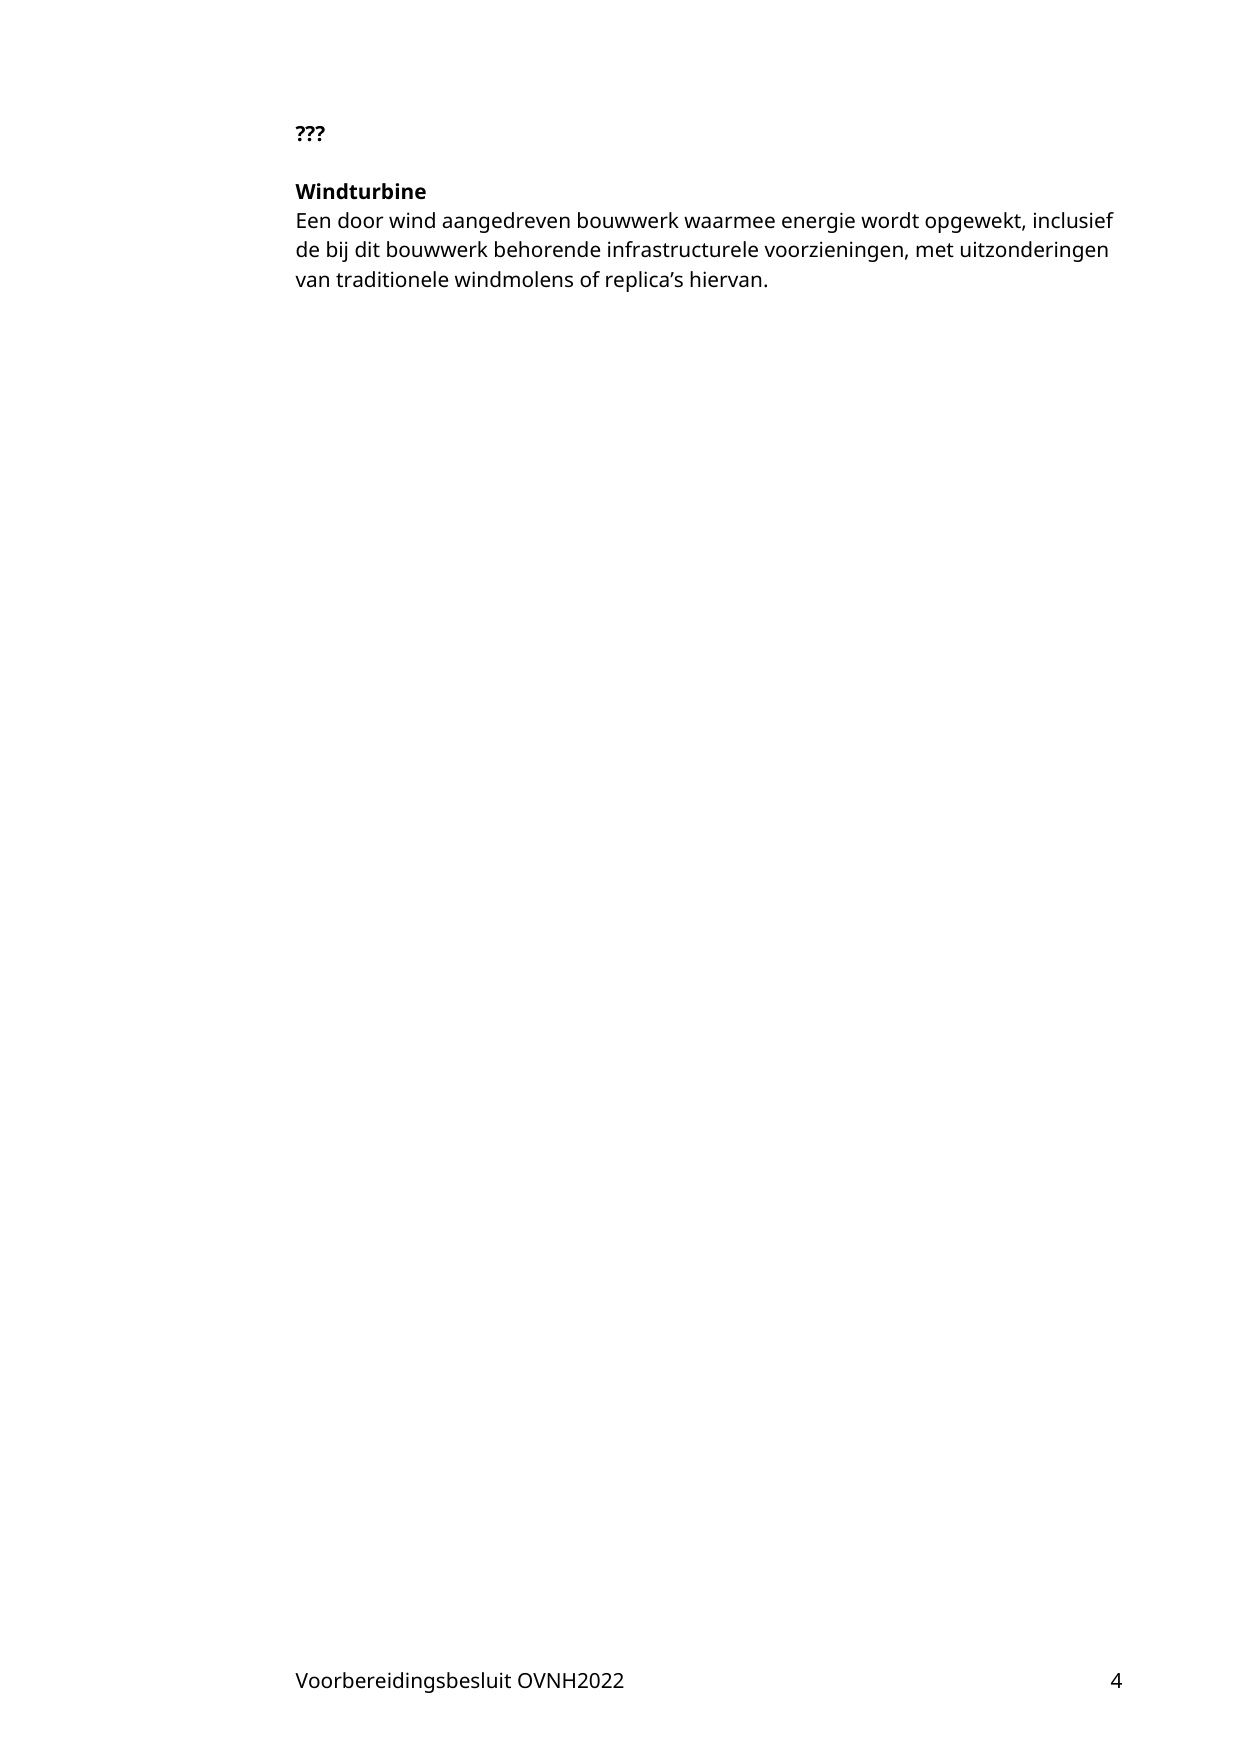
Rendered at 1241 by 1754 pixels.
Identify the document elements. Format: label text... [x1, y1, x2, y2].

text Windturbine [295, 176, 1122, 206]
subtitle ??? [118, 118, 1122, 147]
text Een door wind aangedreven bouwwerk waarmee energie wordt opgewekt, inclusief de bij dit bouwwerk behorende infrastructurele voorzieningen, met uitzonderingen van traditionele windmolens of replica’s hiervan. [295, 206, 1122, 293]
